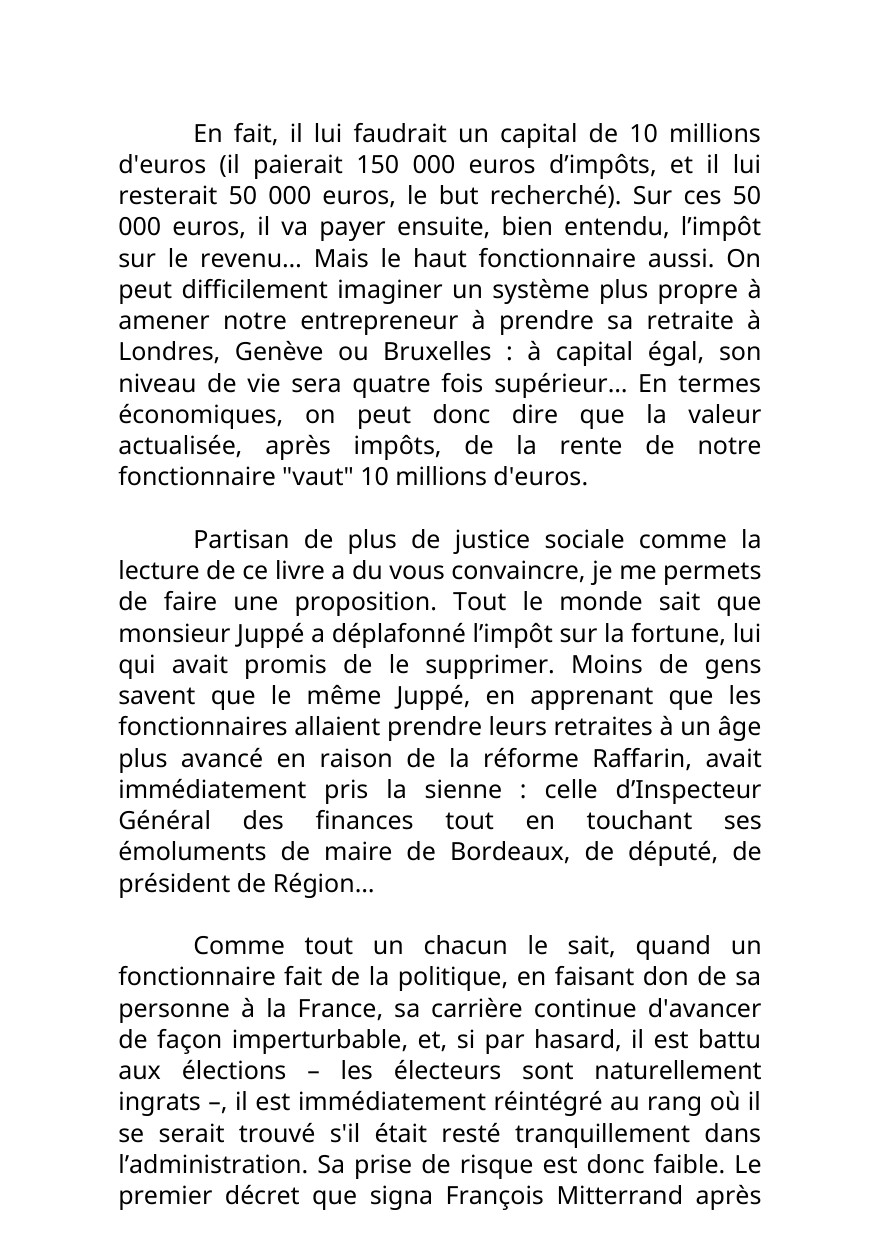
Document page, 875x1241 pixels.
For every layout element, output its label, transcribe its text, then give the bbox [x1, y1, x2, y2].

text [118, 929, 762, 1211]
text Partisan de plus de justice sociale comme la lecture de ce livre a du vous convaincre, je me permets de faire une proposition. Tout le monde sait que monsieur Juppé a déplafonné l’impôt sur la fortune, lui qui avait promis de le supprimer. Moins de gens savent que le même Juppé, en apprenant que les fonctionnaires allaient prendre leurs retraites à un âge plus avancé en raison de la réforme Raffarin, avait immédiatement pris la sienne : celle d’Inspecteur Général des finances tout en touchant ses émoluments de maire de Bordeaux, de député, de président de Région… [118, 523, 762, 898]
text En fait, il lui faudrait un capital de 10 millions d'euros (il paierait 150 000 euros d’impôts, et il lui resterait 50 000 euros, le but recherché). Sur ces 50 000 euros, il va payer ensuite, bien entendu, l’impôt sur le revenu… Mais le haut fonctionnaire aussi. On peut difficilement imaginer un système plus propre à amener notre entrepreneur à prendre sa retraite à Londres, Genève ou Bruxelles : à capital égal, son niveau de vie sera quatre fois supérieur… En termes économiques, on peut donc dire que la valeur actualisée, après impôts, de la rente de notre fonctionnaire "vaut" 10 millions d'euros. [118, 117, 762, 492]
